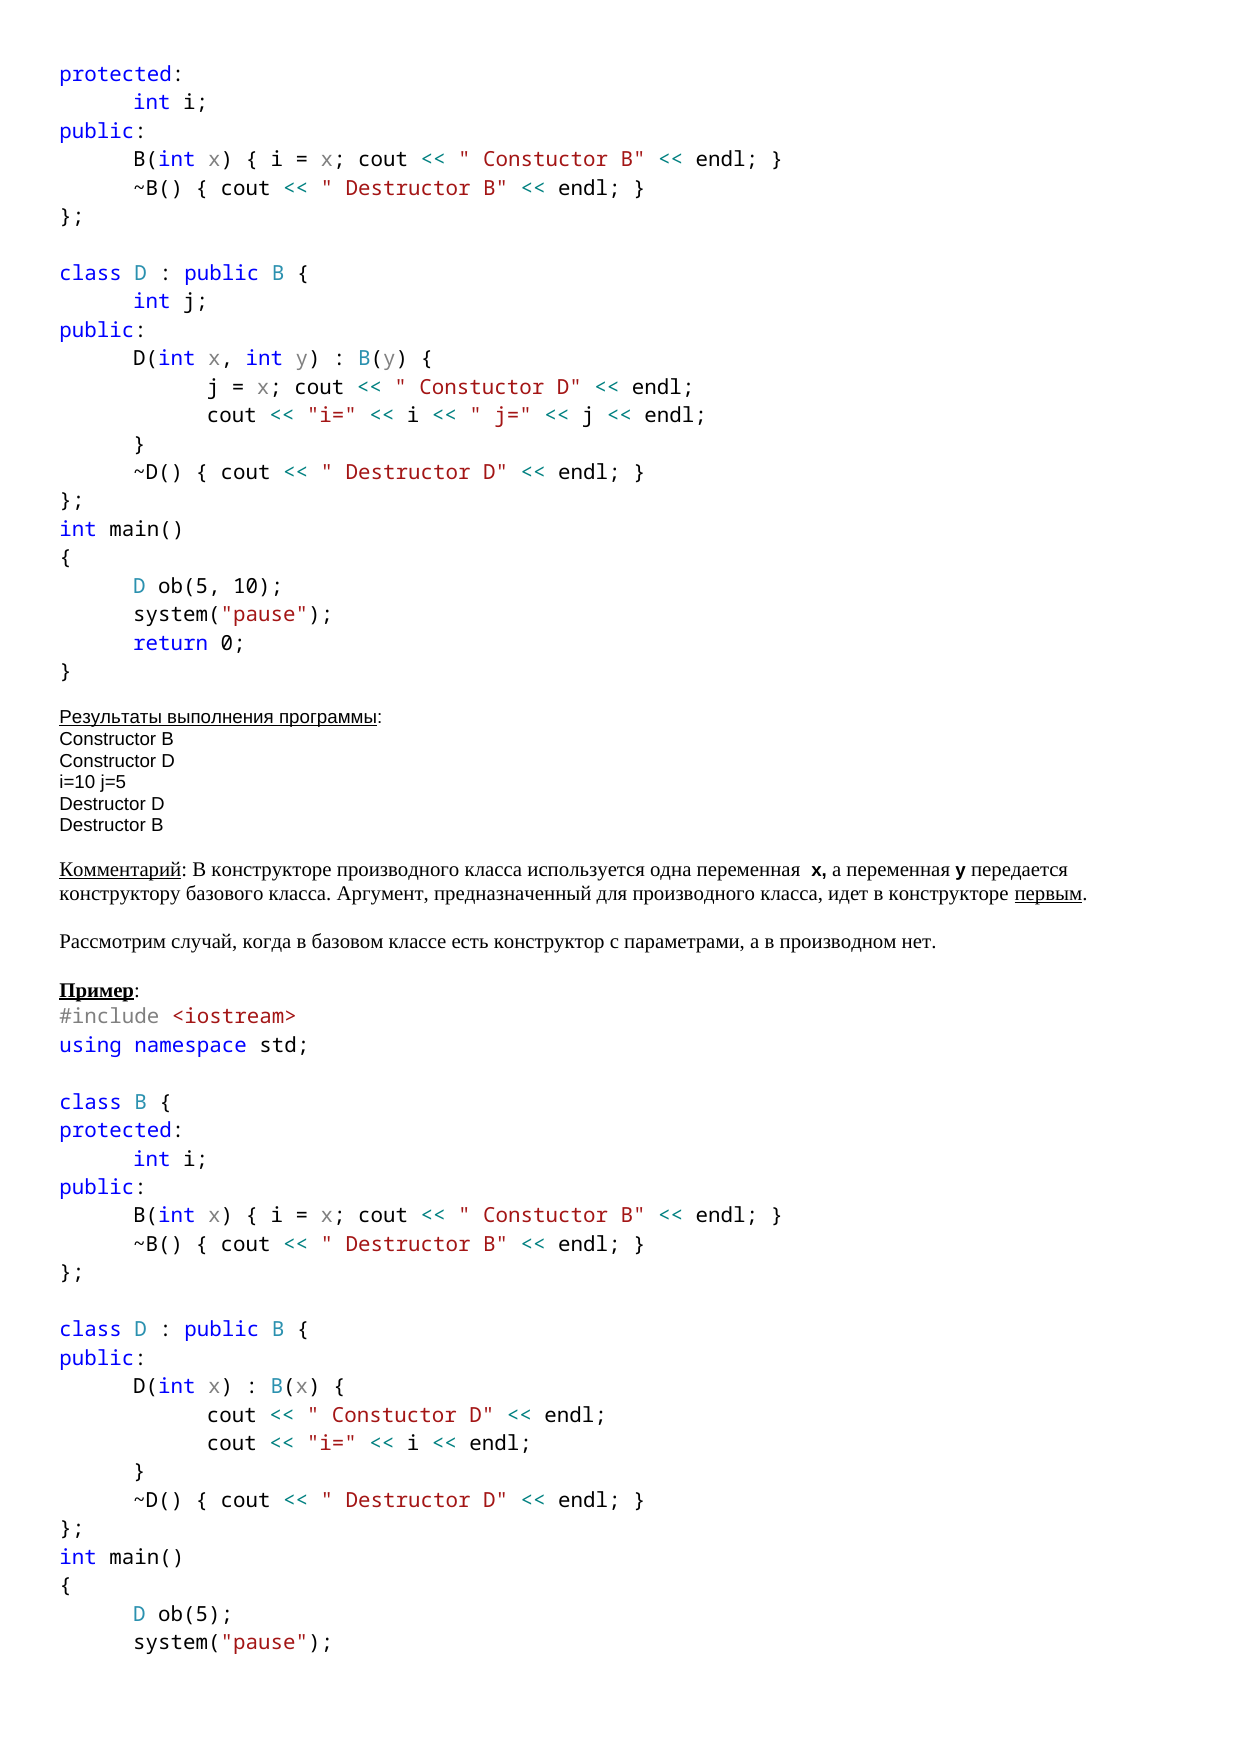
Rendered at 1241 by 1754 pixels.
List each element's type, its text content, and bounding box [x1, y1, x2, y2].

text }; [59, 486, 1181, 514]
text Constructor D [59, 749, 1181, 771]
text class D : public B { [59, 258, 1181, 287]
text }; [59, 1257, 1181, 1286]
text ~D() { cout << " Destructor D" << endl; } [59, 457, 1181, 486]
text Комментарий: В конструкторе производного класса используется одна переменная x, а переменная y передается конструктору базового класса. Аргумент, предназначенный для производного класса, идет в конструкторе первым. [59, 857, 1181, 905]
text Destructor B [59, 814, 1181, 836]
text class D : public B { [59, 1314, 1181, 1343]
text #include <iostream> [59, 1002, 1181, 1030]
text public: [59, 116, 1181, 144]
text }; [59, 1513, 1181, 1542]
text int i; [59, 87, 1181, 116]
text cout << "i=" << i << " j=" << j << endl; [59, 400, 1181, 429]
text ~B() { cout << " Destructor B" << endl; } [59, 173, 1181, 201]
text public: [59, 1343, 1181, 1371]
text i=10 j=5 [59, 771, 1181, 792]
text } [59, 1457, 1181, 1485]
text ~B() { cout << " Destructor B" << endl; } [59, 1229, 1181, 1257]
text ~D() { cout << " Destructor D" << endl; } [59, 1485, 1181, 1513]
text int main() [59, 514, 1181, 542]
text Результаты выполнения программы: [59, 706, 1181, 728]
text system("pause"); [59, 599, 1181, 628]
text system("pause"); [59, 1627, 1181, 1656]
text int j; [59, 287, 1181, 315]
text protected: [59, 1115, 1181, 1144]
text protected: [59, 59, 1181, 87]
text Constructor B [59, 728, 1181, 749]
text }; [59, 201, 1181, 230]
text using namespace std; [59, 1030, 1181, 1058]
text B(int x) { i = x; cout << " Constuctor B" << endl; } [59, 1201, 1181, 1229]
text D ob(5, 10); [59, 571, 1181, 599]
text Рассмотрим случай, когда в базовом классе есть конструктор с параметрами, а в производном нет. [59, 929, 1181, 953]
text Destructor D [59, 792, 1181, 814]
text j = x; cout << " Constuctor D" << endl; [59, 372, 1181, 400]
text int main() [59, 1542, 1181, 1570]
text public: [59, 315, 1181, 343]
text cout << " Constuctor D" << endl; [59, 1400, 1181, 1428]
text D ob(5); [59, 1599, 1181, 1627]
text D(int x) : B(x) { [59, 1371, 1181, 1400]
text B(int x) { i = x; cout << " Constuctor B" << endl; } [59, 144, 1181, 173]
text } [59, 656, 1181, 685]
text { [59, 542, 1181, 571]
text D(int x, int y) : B(y) { [59, 343, 1181, 372]
text int i; [59, 1144, 1181, 1172]
text Пример: [59, 977, 1181, 1002]
text class B { [59, 1087, 1181, 1115]
text public: [59, 1172, 1181, 1201]
text cout << "i=" << i << endl; [59, 1428, 1181, 1457]
text } [59, 429, 1181, 457]
text { [59, 1570, 1181, 1599]
text return 0; [59, 628, 1181, 656]
